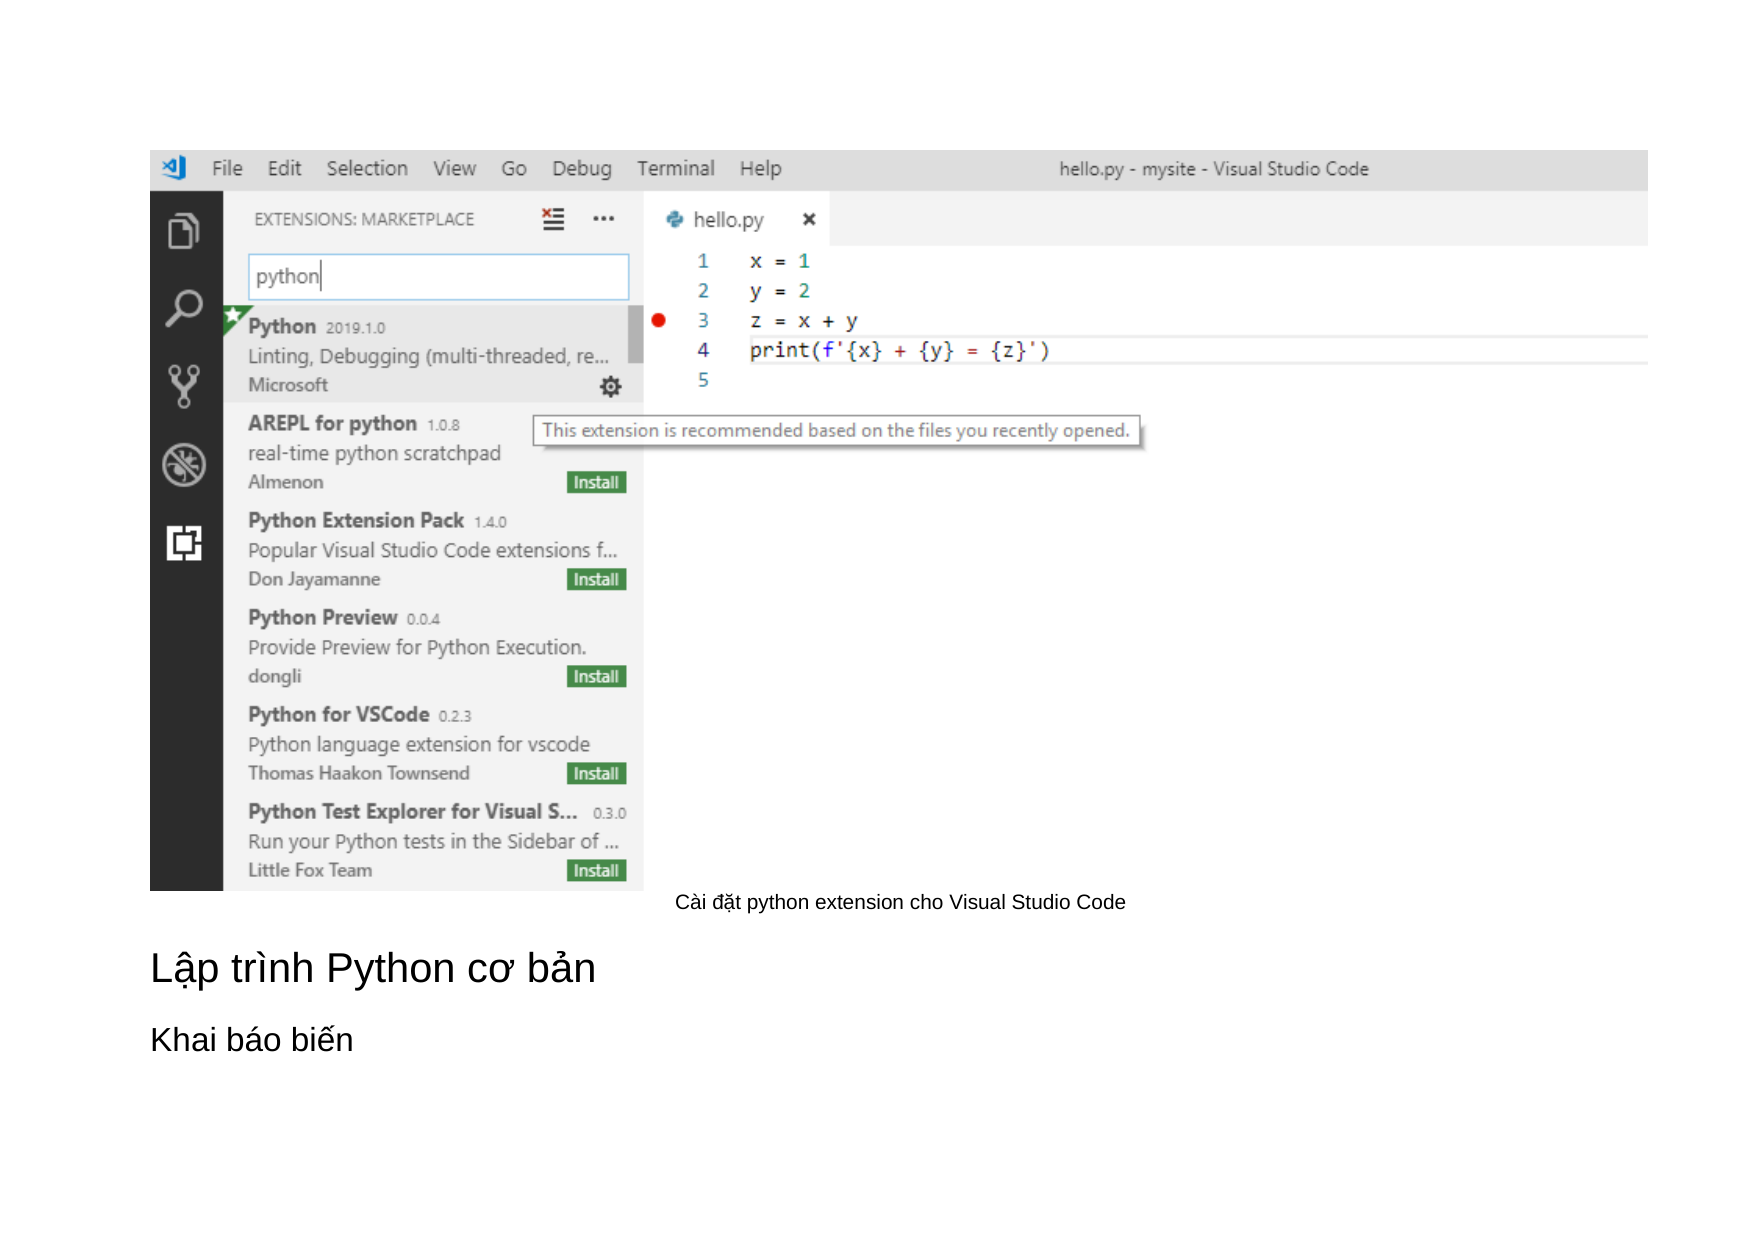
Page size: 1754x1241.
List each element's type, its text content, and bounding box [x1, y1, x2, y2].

text Khai báo biến [150, 1020, 1604, 1059]
picture [150, 150, 1648, 891]
text Cài đặt python extension cho Visual Studio Code [675, 891, 1604, 914]
text Lập trình Python cơ bản [150, 943, 1604, 991]
